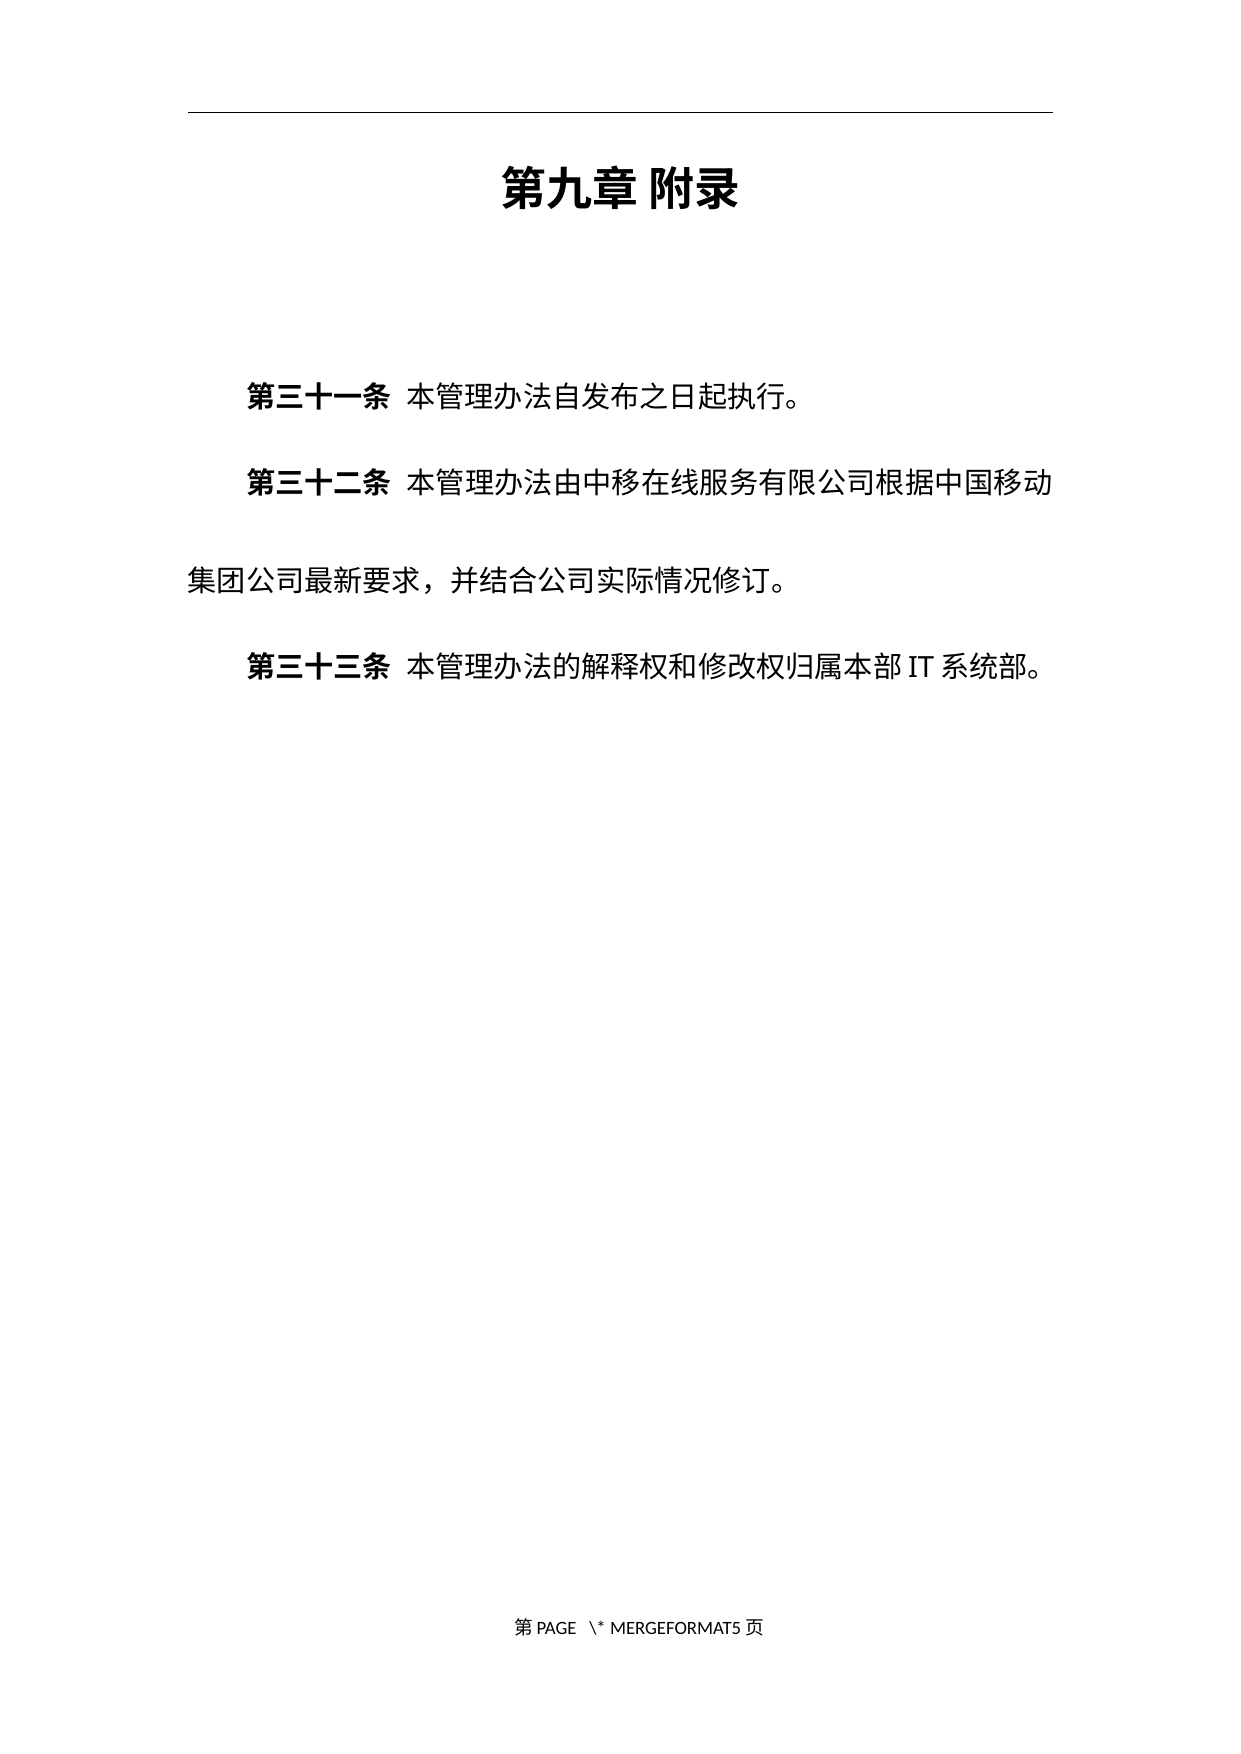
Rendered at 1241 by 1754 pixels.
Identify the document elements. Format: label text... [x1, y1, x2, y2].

list 本管理办法的解释权和修改权归属本部IT系统部。 [187, 632, 1053, 697]
list 本管理办法自发布之日起执行。 [187, 362, 1053, 427]
list 本管理办法由中移在线服务有限公司根据中国移动集团公司最新要求，并结合公司实际情况修订。 [187, 448, 1053, 611]
subtitle 第九章 附录 [187, 137, 1053, 234]
